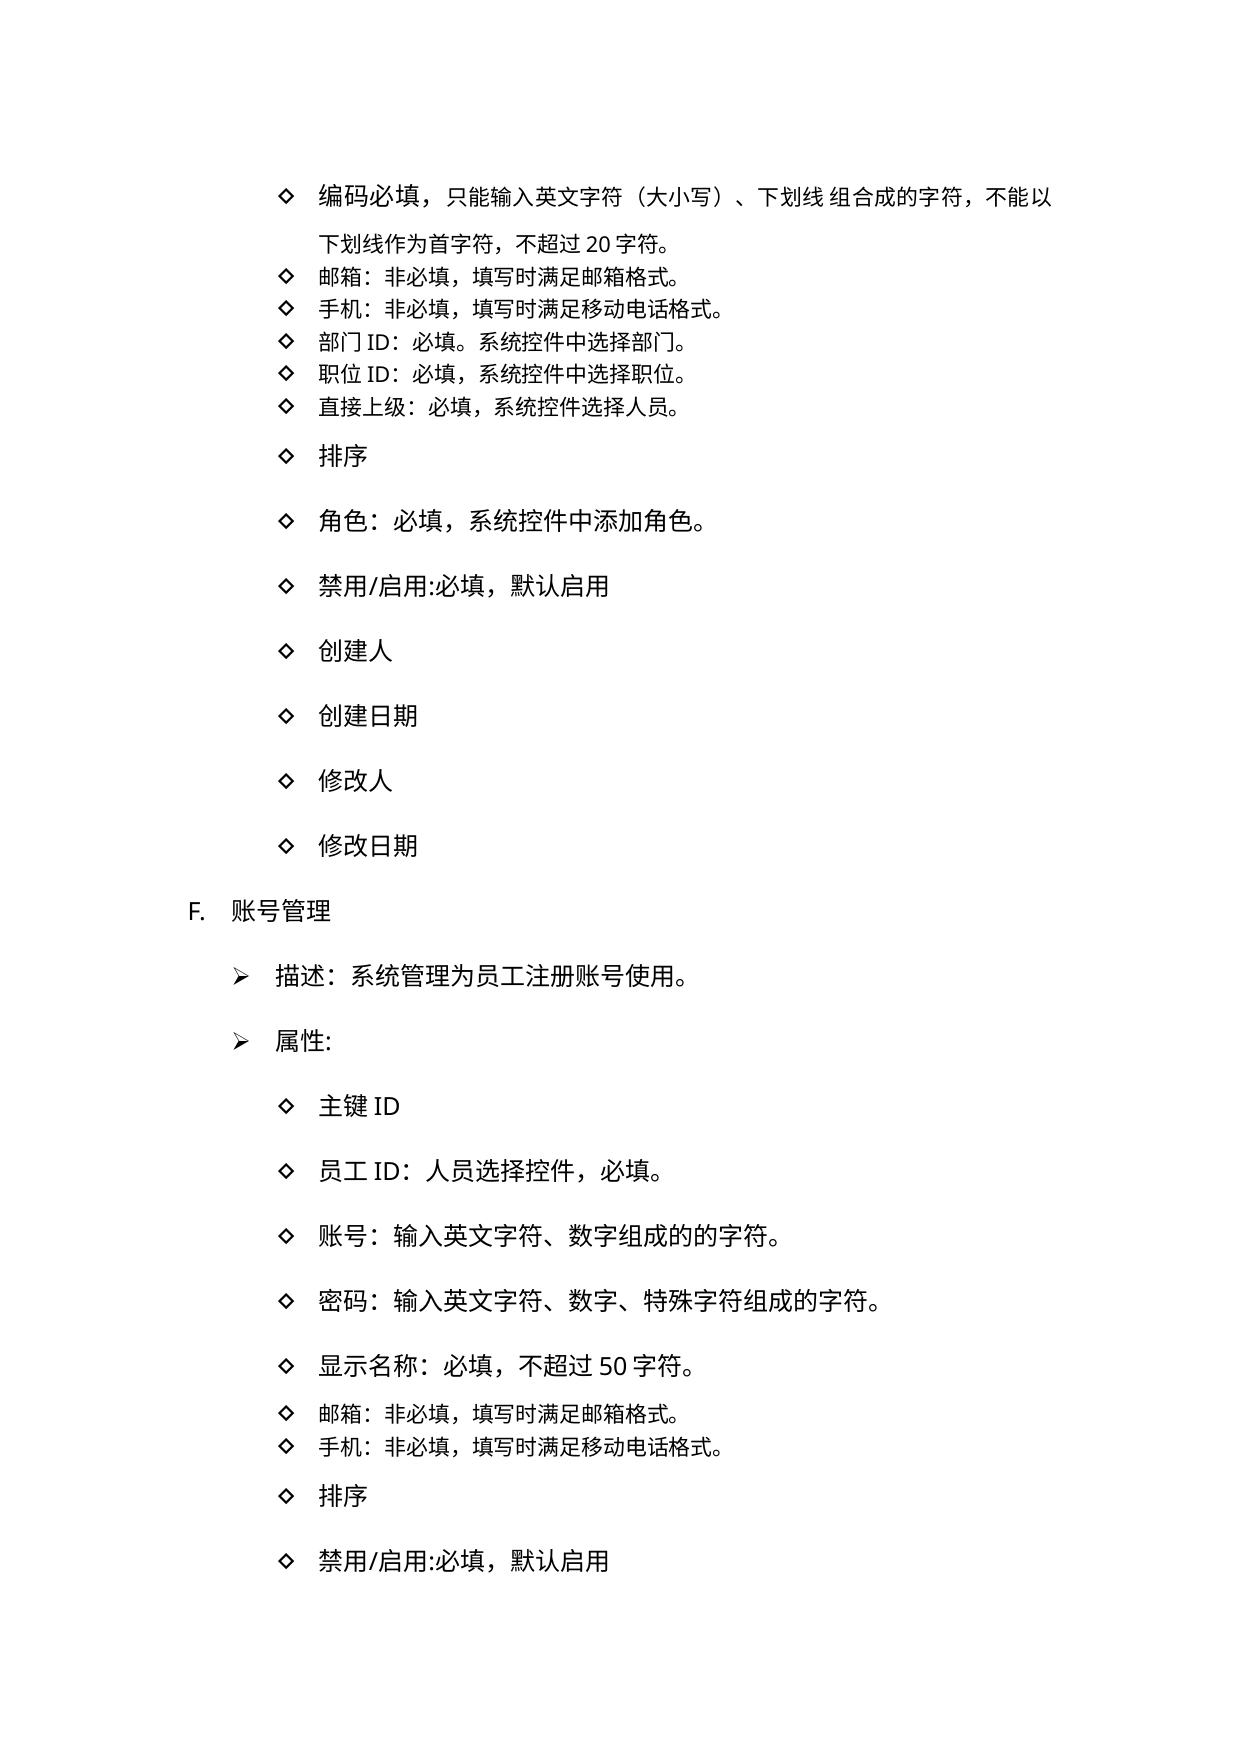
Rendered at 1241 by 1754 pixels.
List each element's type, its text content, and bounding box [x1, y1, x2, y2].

list 创建人 [275, 617, 1053, 682]
list 账号：输入英文字符、数字组成的的字符。 [275, 1202, 1053, 1267]
list 职位ID：必填，系统控件中选择职位。 [275, 357, 1053, 389]
list 账号管理 [187, 877, 1053, 942]
list 排序 [275, 1462, 1053, 1527]
list 直接上级：必填，系统控件选择人员。 [275, 389, 1053, 422]
list 显示名称：必填，不超过50字符。 [275, 1332, 1053, 1397]
list 排序 [275, 422, 1053, 487]
list 编码必填，只能输入英文字符（大小写）、下划线 组合成的字符，不能以下划线作为首字符，不超过20字符。 [275, 162, 1053, 259]
list 属性: [231, 1007, 1053, 1072]
list 描述：系统管理为员工注册账号使用。 [231, 942, 1053, 1007]
list 修改人 [275, 747, 1053, 812]
list 角色：必填，系统控件中添加角色。 [275, 487, 1053, 552]
list 部门ID：必填。系统控件中选择部门。 [275, 324, 1053, 357]
list 员工ID：人员选择控件，必填。 [275, 1137, 1053, 1202]
list 禁用/启用:必填，默认启用 [275, 552, 1053, 617]
list 邮箱：非必填，填写时满足邮箱格式。 [275, 259, 1053, 292]
list 禁用/启用:必填，默认启用 [275, 1527, 1053, 1592]
list 手机：非必填，填写时满足移动电话格式。 [275, 292, 1053, 324]
list 主键ID [275, 1072, 1053, 1137]
list 邮箱：非必填，填写时满足邮箱格式。 [275, 1397, 1053, 1429]
list 密码：输入英文字符、数字、特殊字符组成的字符。 [275, 1267, 1053, 1332]
list 创建日期 [275, 682, 1053, 747]
list 手机：非必填，填写时满足移动电话格式。 [275, 1429, 1053, 1462]
list 修改日期 [275, 812, 1053, 877]
